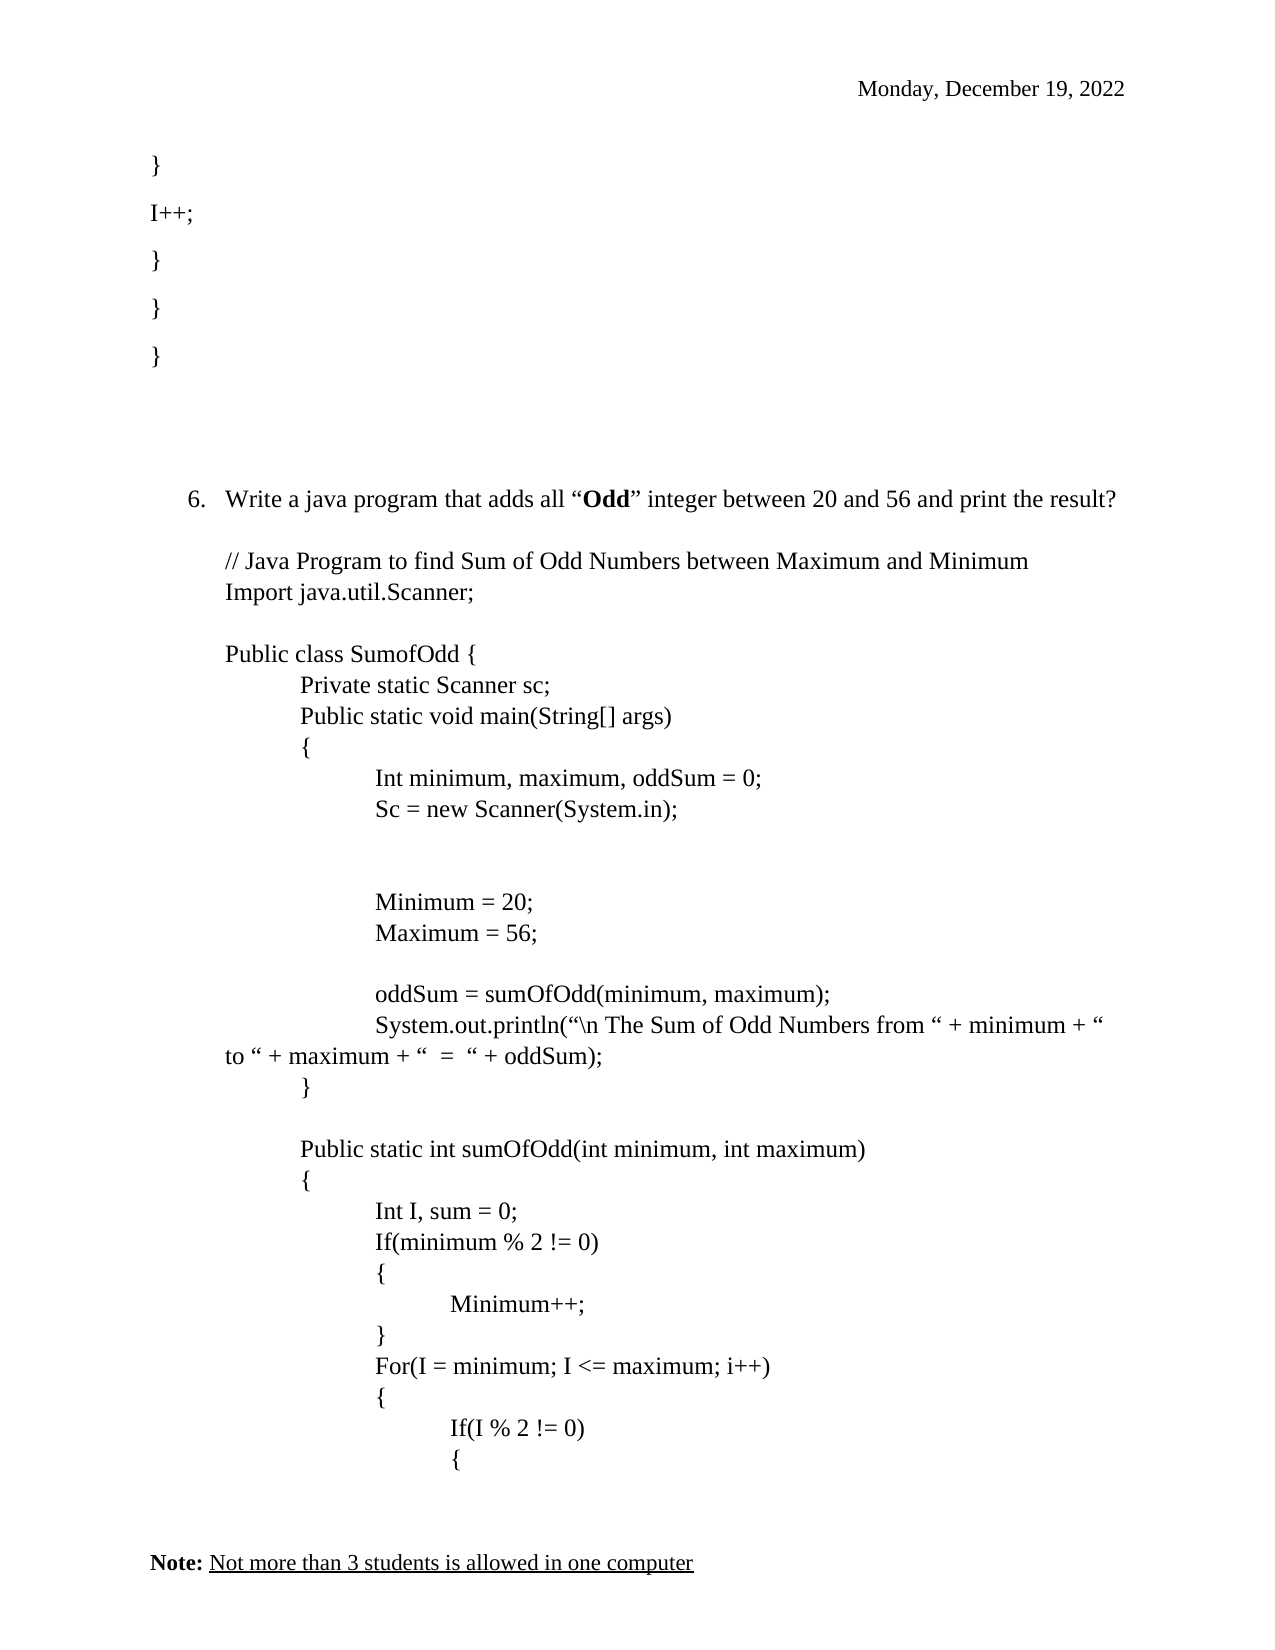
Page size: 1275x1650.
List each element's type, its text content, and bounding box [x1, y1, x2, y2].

list For(I = minimum; I <= maximum; i++) [225, 1351, 1125, 1380]
list { [225, 1165, 1125, 1193]
list { [225, 1444, 1125, 1473]
list Public static void main(String[] args) [225, 701, 1125, 730]
list If(minimum % 2 != 0) [225, 1227, 1125, 1256]
list } [225, 1072, 1125, 1101]
list // Java Program to find Sum of Odd Numbers between Maximum and Minimum [225, 546, 1125, 575]
list { [225, 732, 1125, 761]
list oddSum = sumOfOdd(minimum, maximum); [225, 979, 1125, 1008]
list Sc = new Scanner(System.in); [225, 794, 1125, 823]
text } [150, 293, 1125, 322]
list Public class SumofOdd { [225, 639, 1125, 668]
list Minimum++; [225, 1289, 1125, 1318]
list System.out.println(“\n The Sum of Odd Numbers from “ + minimum + “ to “ + maximum + “ = “ + oddSum); [225, 1010, 1125, 1070]
list Int I, sum = 0; [225, 1196, 1125, 1224]
list If(I % 2 != 0) [225, 1413, 1125, 1442]
text } [150, 150, 1125, 179]
list Minimum = 20; [225, 887, 1125, 916]
list { [225, 1258, 1125, 1287]
list Private static Scanner sc; [225, 670, 1125, 699]
text } [150, 245, 1125, 274]
list Write a java program that adds all “Odd” integer between 20 and 56 and print the result? [187, 484, 1125, 513]
list Public static int sumOfOdd(int minimum, int maximum) [225, 1134, 1125, 1162]
list Import java.util.Scanner; [225, 577, 1125, 606]
list } [225, 1320, 1125, 1349]
text } [150, 341, 1125, 369]
list Int minimum, maximum, oddSum = 0; [225, 763, 1125, 792]
list Maximum = 56; [225, 918, 1125, 947]
list { [225, 1382, 1125, 1411]
text I++; [150, 198, 1125, 226]
